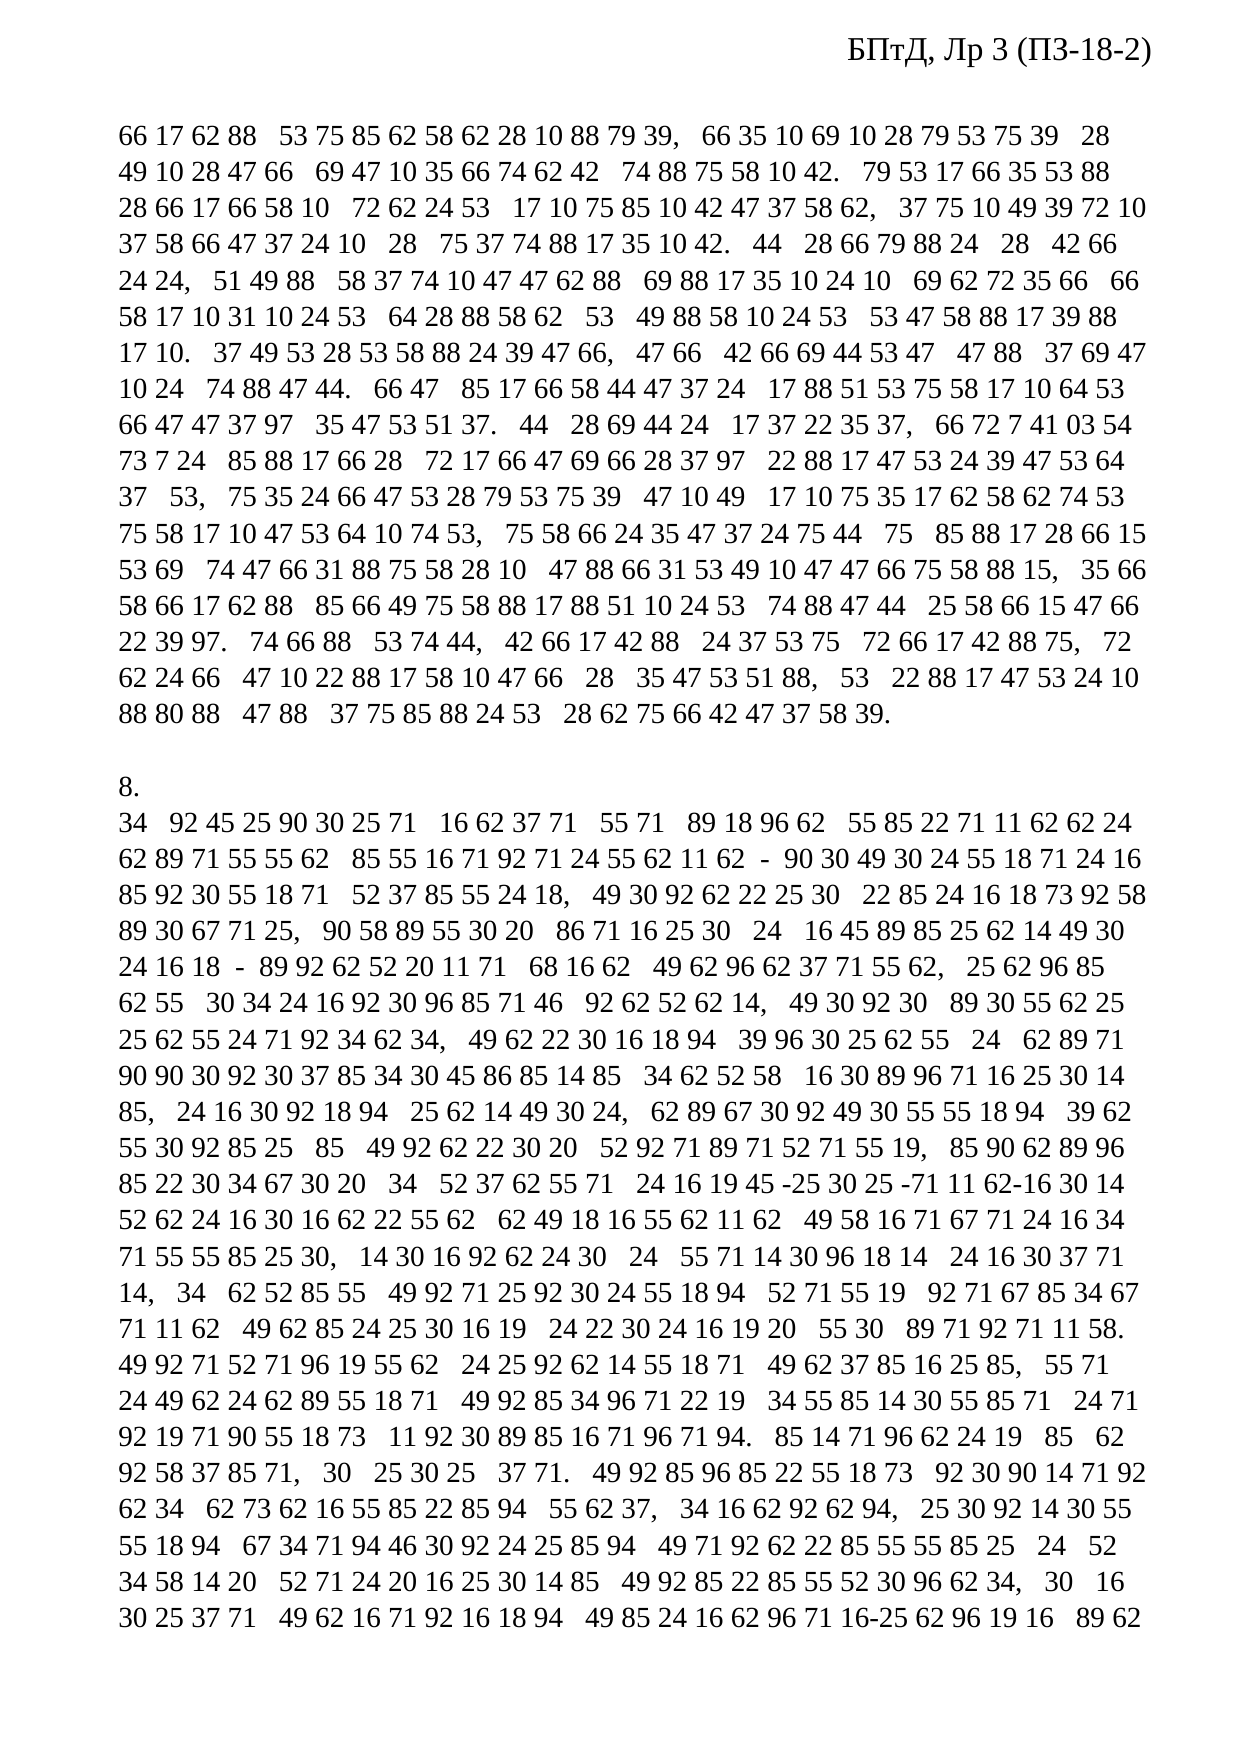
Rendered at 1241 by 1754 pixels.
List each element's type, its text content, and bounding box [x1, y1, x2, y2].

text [118, 805, 1152, 1634]
text 8. [118, 769, 1152, 802]
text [118, 118, 1152, 730]
